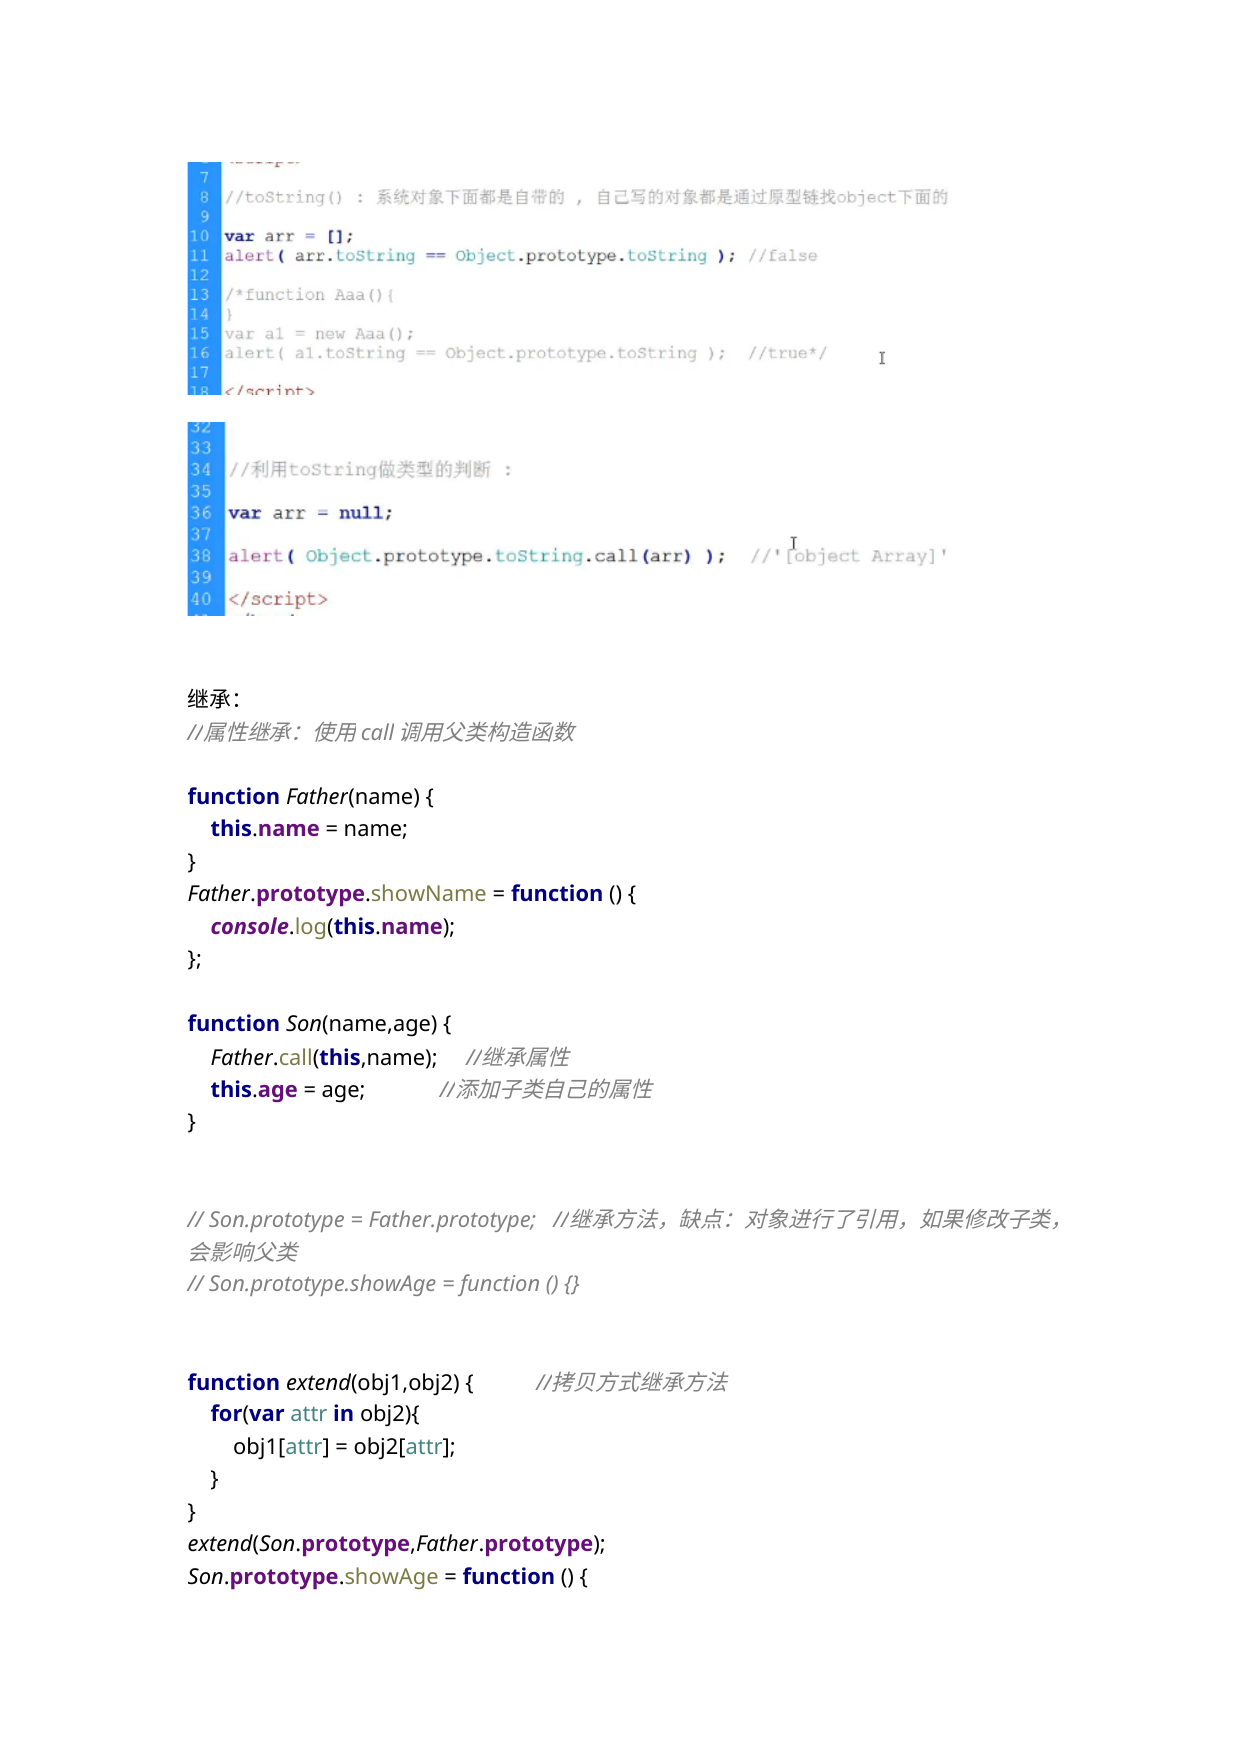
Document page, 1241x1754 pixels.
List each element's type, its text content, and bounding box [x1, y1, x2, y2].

picture [187, 162, 1053, 395]
picture [187, 422, 1053, 616]
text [187, 1227, 1053, 1592]
text 继承： [187, 682, 1053, 714]
